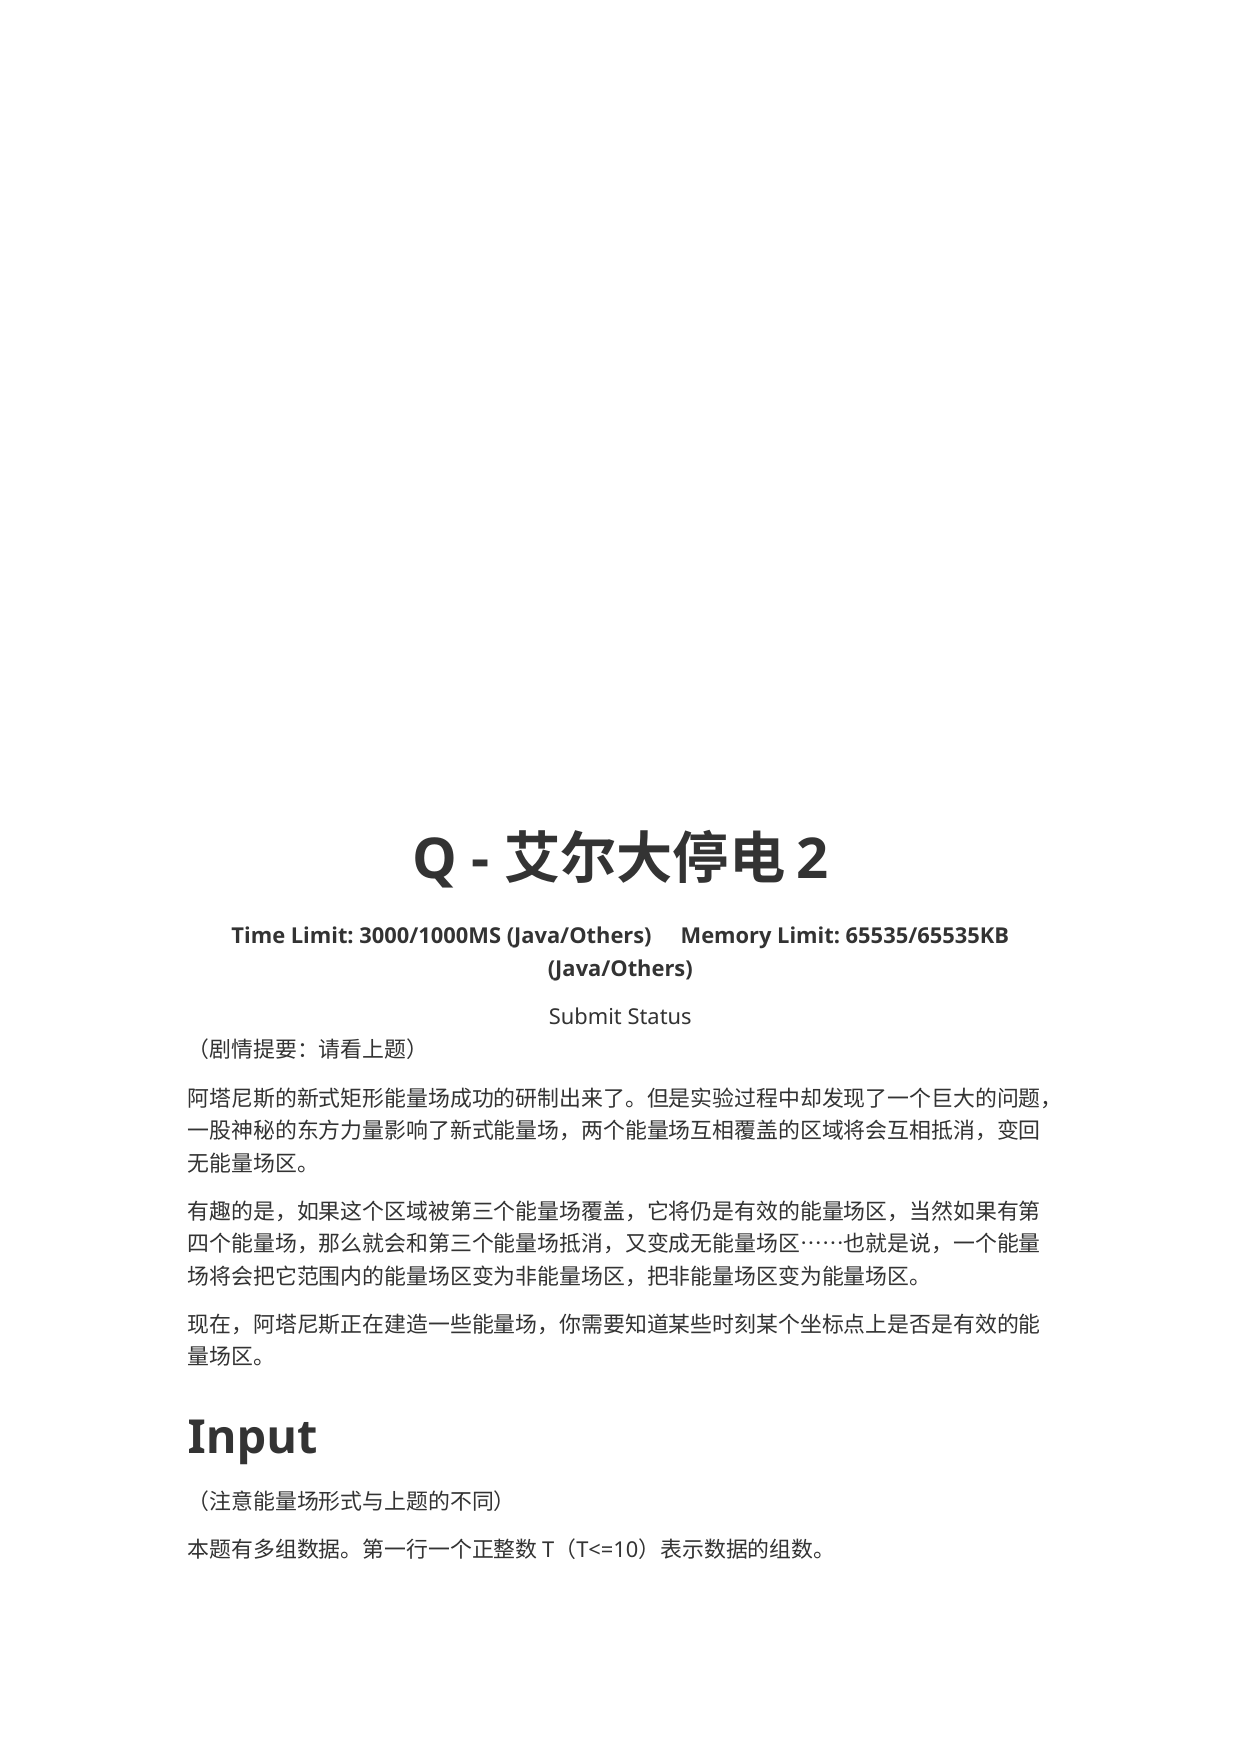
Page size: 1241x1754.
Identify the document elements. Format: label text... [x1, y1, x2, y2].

subtitle Time Limit: 3000/1000MS (Java/Others) Memory Limit: 65535/65535KB (Java/Others) [187, 919, 1053, 984]
text 有趣的是，如果这个区域被第三个能量场覆盖，它将仍是有效的能量场区，当然如果有第四个能量场，那么就会和第三个能量场抵消，又变成无能量场区……也就是说，一个能量场将会把它范围内的能量场区变为非能量场区，把非能量场区变为能量场区。 [187, 1193, 1053, 1291]
subtitle Input [187, 1403, 1053, 1468]
text （剧情提要：请看上题） [187, 1032, 1053, 1064]
text 本题有多组数据。第一行一个正整数T（T<=10）表示数据的组数。 [187, 1531, 1053, 1564]
text 现在，阿塔尼斯正在建造一些能量场，你需要知道某些时刻某个坐标点上是否是有效的能量场区。 [187, 1306, 1053, 1371]
subtitle Q - 艾尔大停电2 [187, 806, 1053, 903]
text （注意能量场形式与上题的不同） [187, 1483, 1053, 1516]
text Submit Status [187, 999, 1053, 1032]
text 阿塔尼斯的新式矩形能量场成功的研制出来了。但是实验过程中却发现了一个巨大的问题，一股神秘的东方力量影响了新式能量场，两个能量场互相覆盖的区域将会互相抵消，变回无能量场区。 [187, 1080, 1053, 1178]
